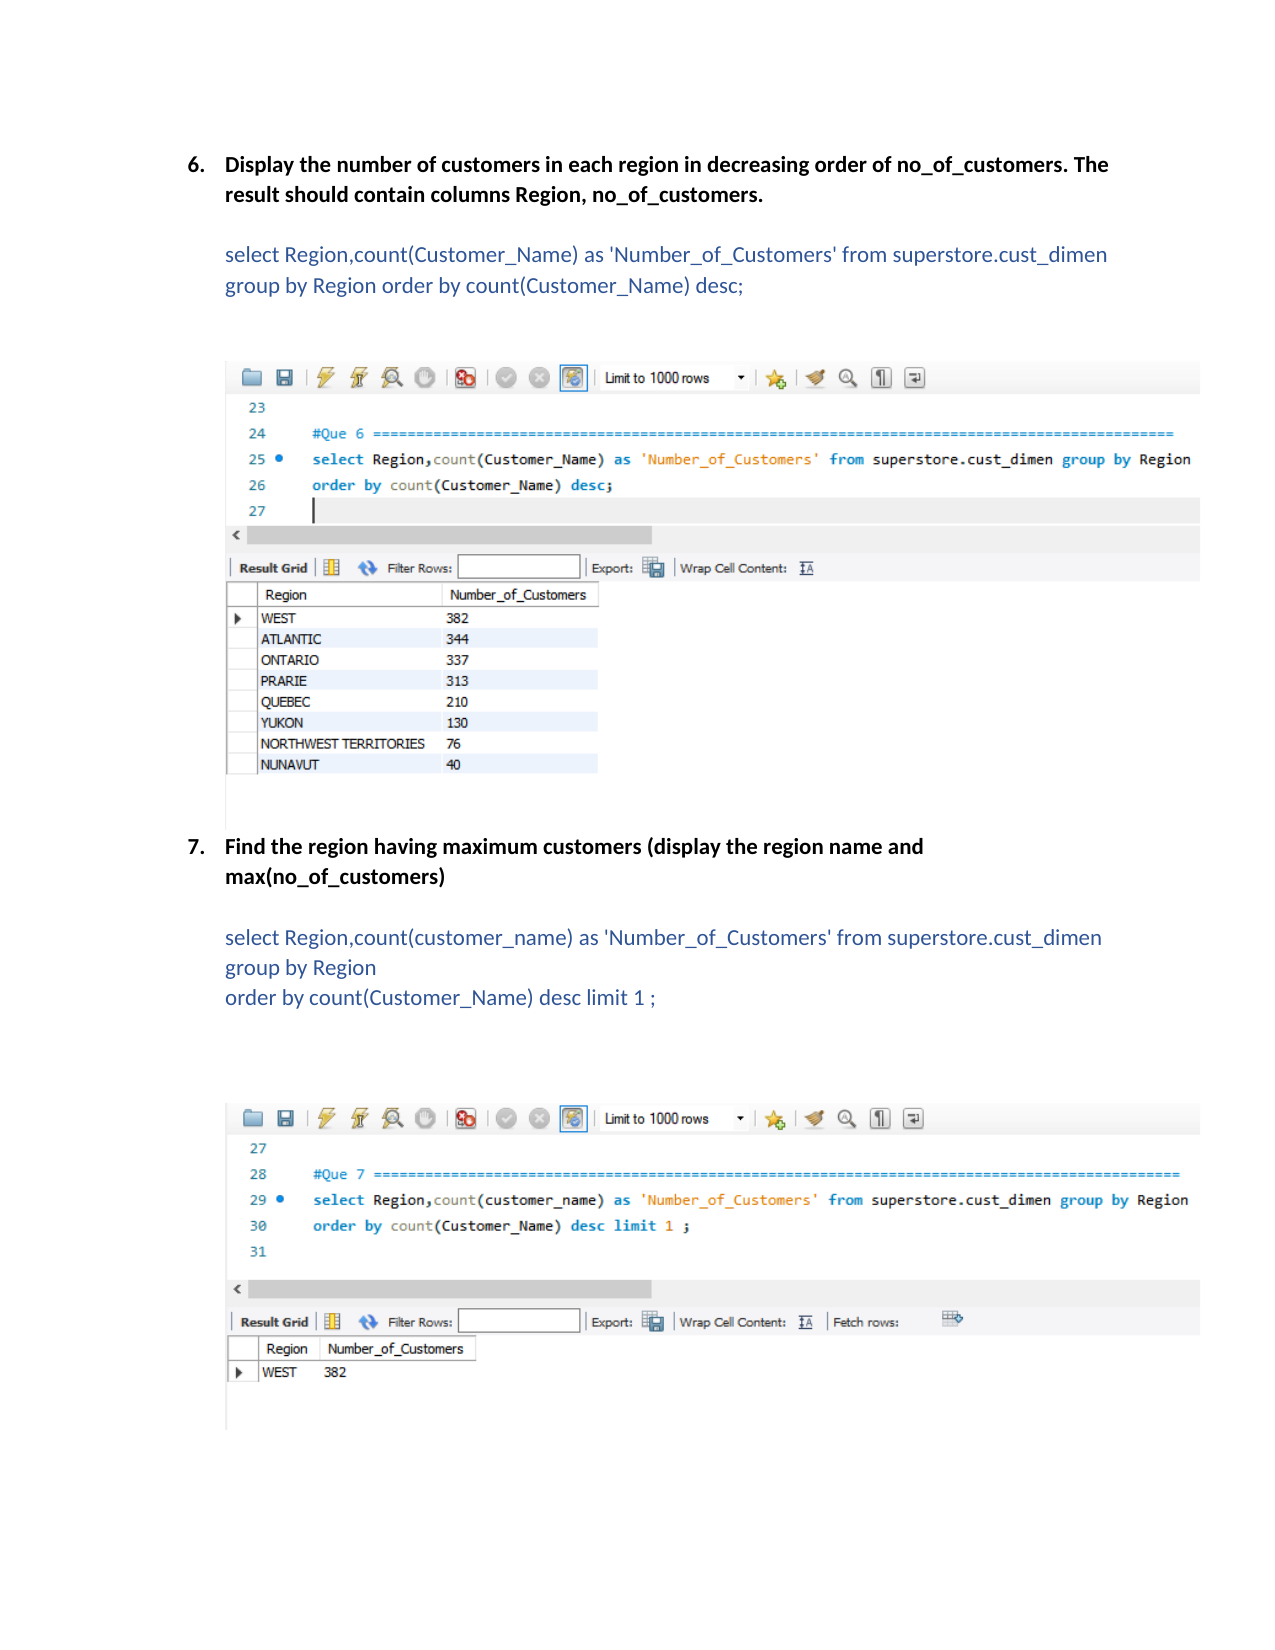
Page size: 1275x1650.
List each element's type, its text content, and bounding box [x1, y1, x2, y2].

list select Region,count(Customer_Name) as 'Number_of_Customers' from superstore.cust_dimen group by Region order by count(Customer_Name) desc; [225, 241, 1125, 299]
list order by count(Customer_Name) desc limit 1 ; [225, 983, 1125, 1011]
list Find the region having maximum customers (display the region name and max(no_of_customers) [187, 832, 1125, 890]
list Display the number of customers in each region in decreasing order of no_of_customers. The result should contain columns Region, no_of_customers. [187, 150, 1125, 208]
picture [225, 361, 1200, 830]
list select Region,count(customer_name) as 'Number_of_Customers' from superstore.cust_dimen group by Region [225, 923, 1125, 981]
picture [225, 1103, 1200, 1430]
